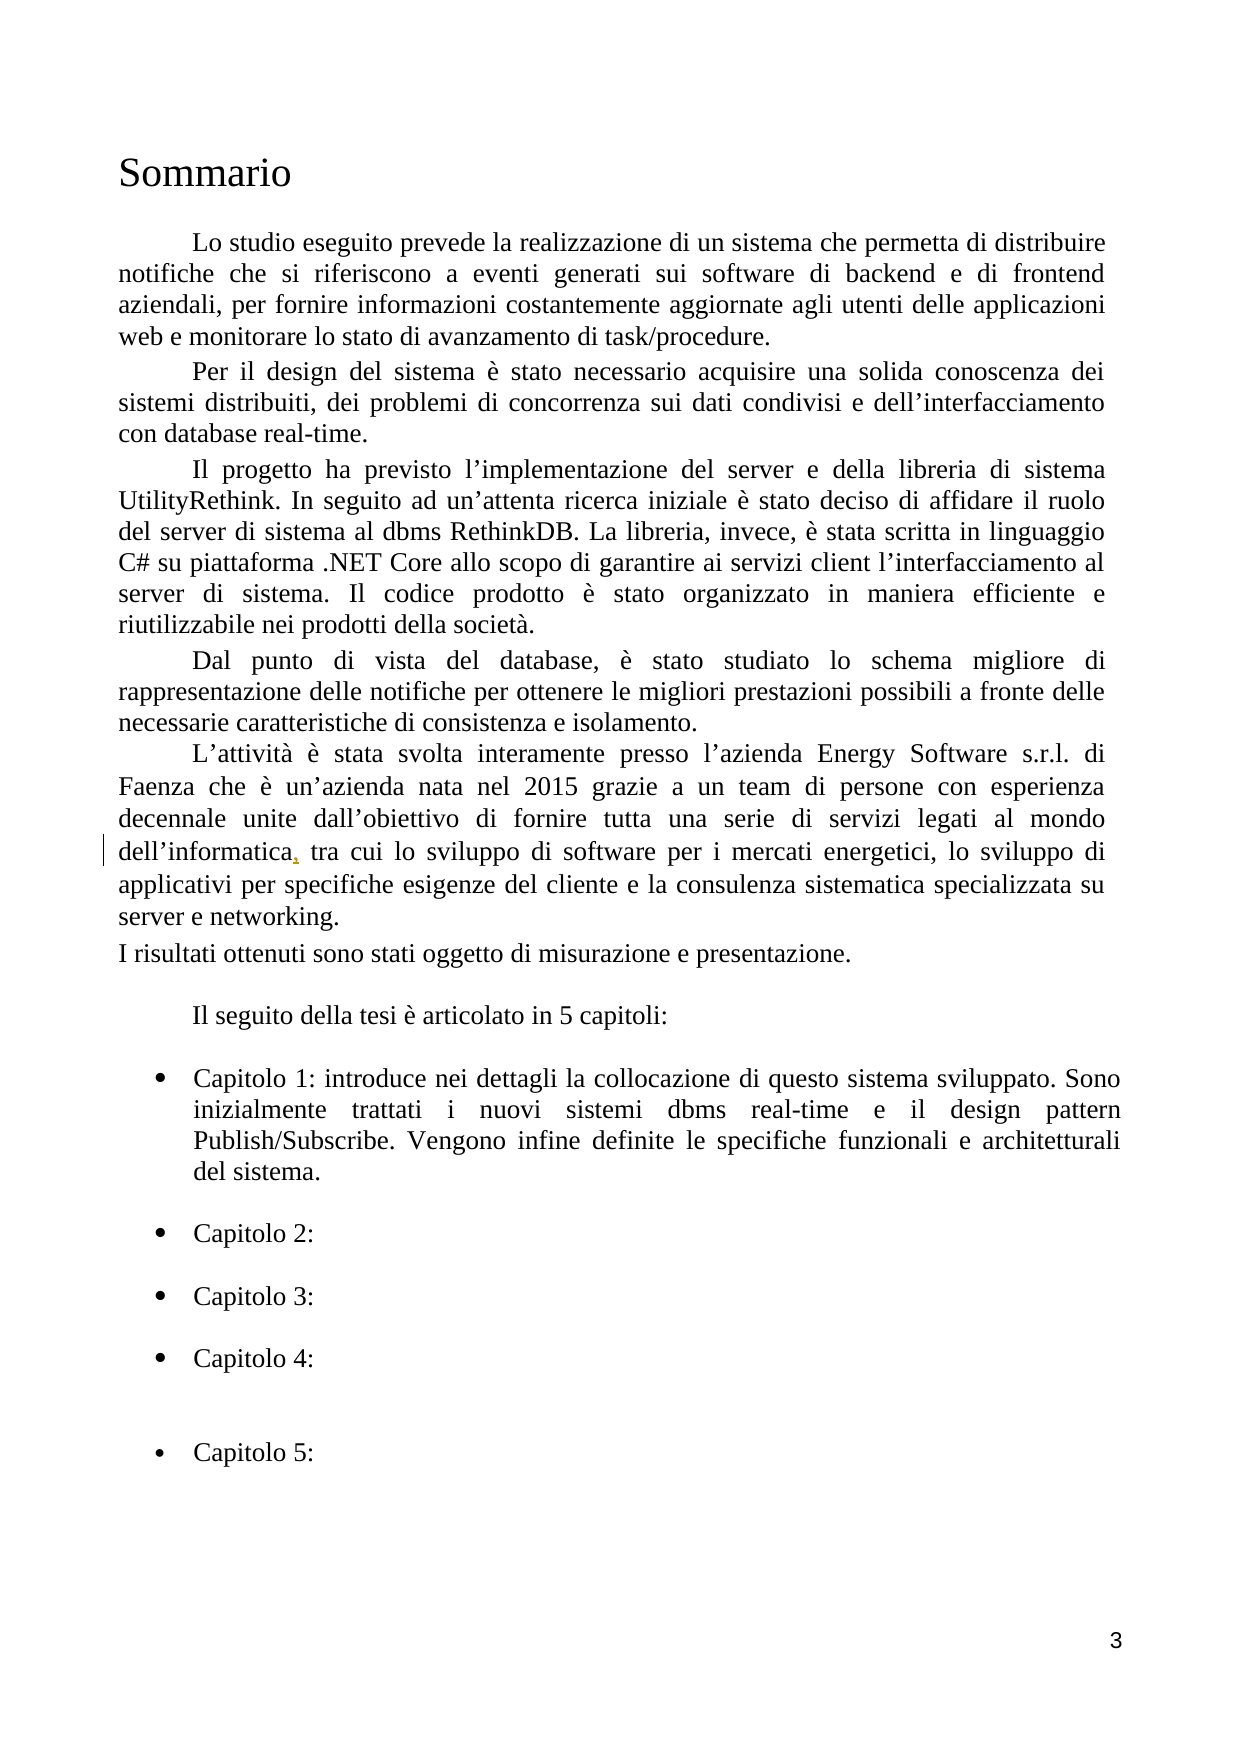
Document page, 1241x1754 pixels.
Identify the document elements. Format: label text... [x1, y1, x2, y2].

subtitle Sommario [118, 148, 1122, 196]
text L’attività è stata svolta interamente presso l’azienda Energy Software s.r.l. di Faenza che è un’azienda nata nel 2015 grazie a un team di persone con esperienza decennale unite dall’obiettivo di fornire tutta una serie di servizi legati al mondo dell’informatica tra cui lo sviluppo di software per i mercati energetici, lo sviluppo di applicativi per specifiche esigenze del cliente e la consulenza sistematica specializzata su server e networking. [118, 737, 1107, 931]
text Il progetto ha previsto l’implementazione del server e della libreria di sistema UtilityRethink. In seguito ad un’attenta ricerca iniziale è stato deciso di affidare il ruolo del server di sistema al dbms RethinkDB. La libreria, invece, è stata scritta in linguaggio C# su piattaforma .NET Core allo scopo di garantire ai servizi client l’interfacciamento al server di sistema. Il codice prodotto è stato organizzato in maniera efficiente e riutilizzabile nei prodotti della società. [118, 453, 1107, 639]
text Lo studio eseguito prevede la realizzazione di un sistema che permetta di distribuire notifiche che si riferiscono a eventi generati sui software di backend e di frontend aziendali, per fornire informazioni costantemente aggiornate agli utenti delle applicazioni web e monitorare lo stato di avanzamento di task/procedure. [118, 226, 1107, 351]
list Capitolo 1: introduce nei dettagli la collocazione di questo sistema sviluppato. Sono inizialmente trattati i nuovi sistemi dbms real-time e il design pattern Publish/Subscribe. Vengono infine definite le specifiche funzionali e architetturali del sistema. [156, 1062, 1122, 1186]
list Capitolo 3: [156, 1280, 1122, 1311]
list Capitolo 5: [156, 1436, 1122, 1467]
text Il seguito della tesi è articolato in 5 capitoli: [118, 999, 1122, 1031]
list Capitolo 4: [156, 1342, 1122, 1374]
text Dal punto di vista del database, è stato studiato lo schema migliore di rappresentazione delle notifiche per ottenere le migliori prestazioni possibili a fronte delle necessarie caratteristiche di consistenza e isolamento. [118, 644, 1107, 737]
text I risultati ottenuti sono stati oggetto di misurazione e presentazione. [118, 937, 1107, 968]
list Capitolo 2: [156, 1218, 1122, 1249]
text Per il design del sistema è stato necessario acquisire una solida conoscenza dei sistemi distribuiti, dei problemi di concorrenza sui dati condivisi e dell’interfacciamento con database real-time. [118, 355, 1107, 448]
